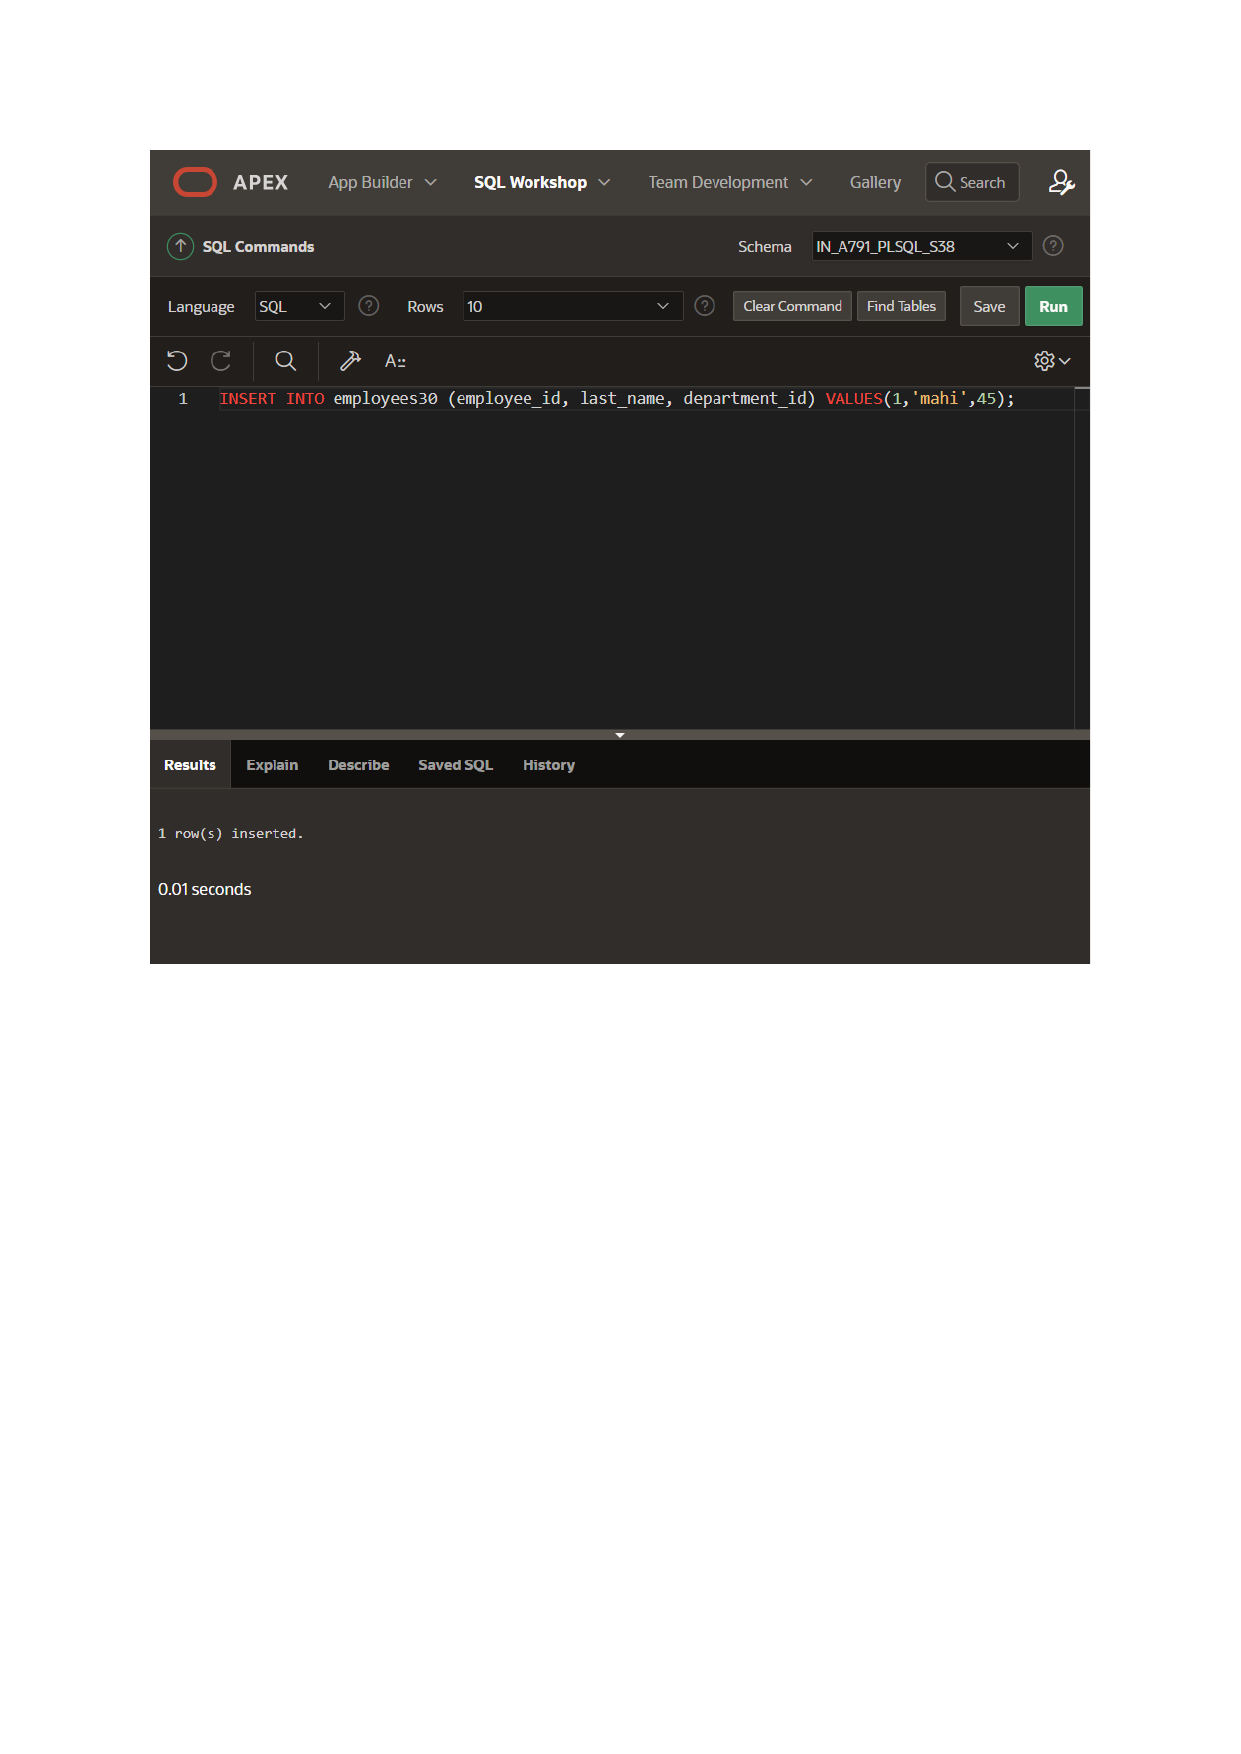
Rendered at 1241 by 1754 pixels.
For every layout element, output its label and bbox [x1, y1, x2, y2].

picture [150, 150, 1091, 964]
